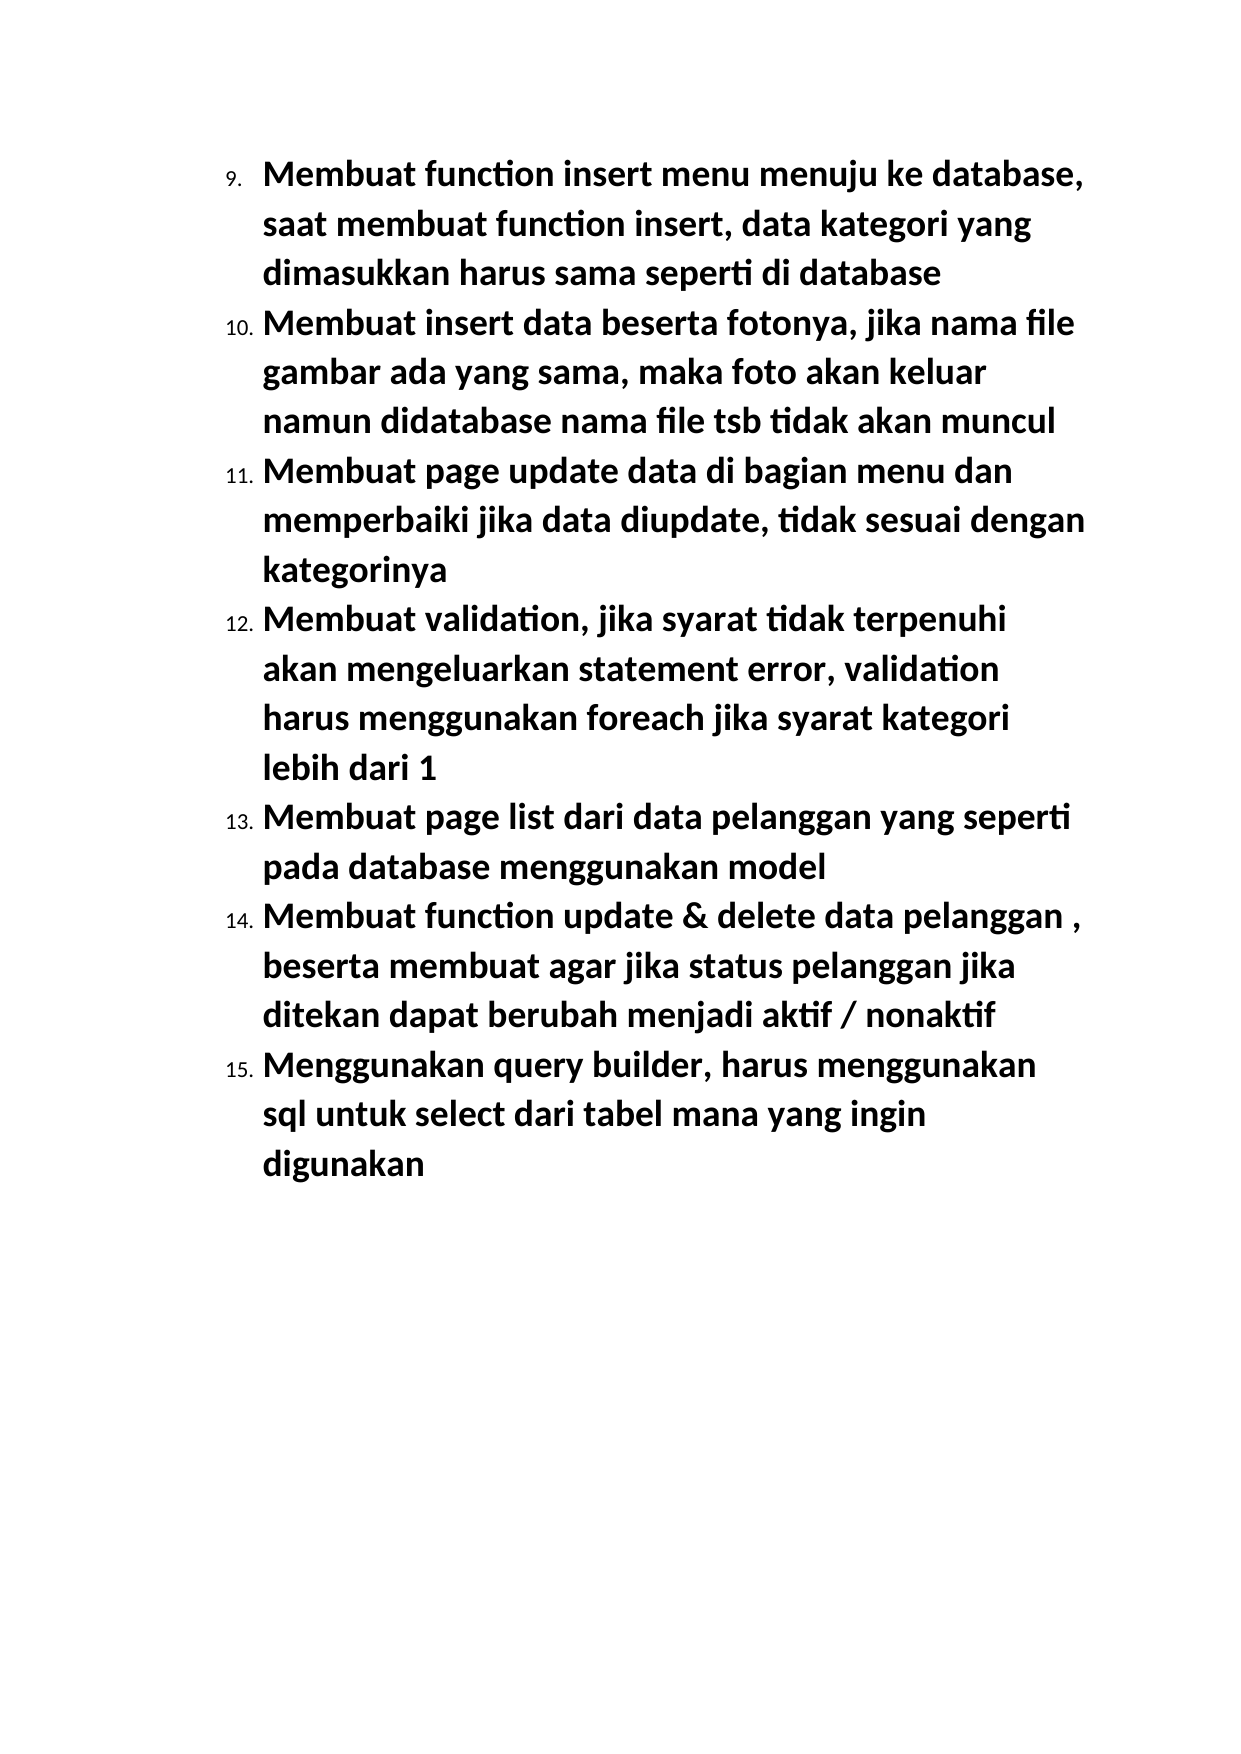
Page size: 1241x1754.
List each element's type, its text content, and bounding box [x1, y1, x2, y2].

list Membuat page list dari data pelanggan yang seperti pada database menggunakan model [225, 793, 1090, 888]
list Membuat page update data di bagian menu dan memperbaiki jika data diupdate, tidak sesuai dengan kategorinya [225, 447, 1090, 592]
list Membuat function update & delete data pelanggan , beserta membuat agar jika status pelanggan jika ditekan dapat berubah menjadi aktif / nonaktif [225, 892, 1090, 1037]
list Membuat function insert menu menuju ke database, saat membuat function insert, data kategori yang dimasukkan harus sama seperti di database [225, 150, 1090, 295]
list Membuat insert data beserta fotonya, jika nama file gambar ada yang sama, maka foto akan keluar namun didatabase nama file tsb tidak akan muncul [225, 298, 1090, 443]
list Membuat validation, jika syarat tidak terpenuhi akan mengeluarkan statement error, validation harus menggunakan foreach jika syarat kategori lebih dari 1 [225, 595, 1090, 789]
list Menggunakan query builder, harus menggunakan sql untuk select dari tabel mana yang ingin digunakan [225, 1041, 1090, 1185]
